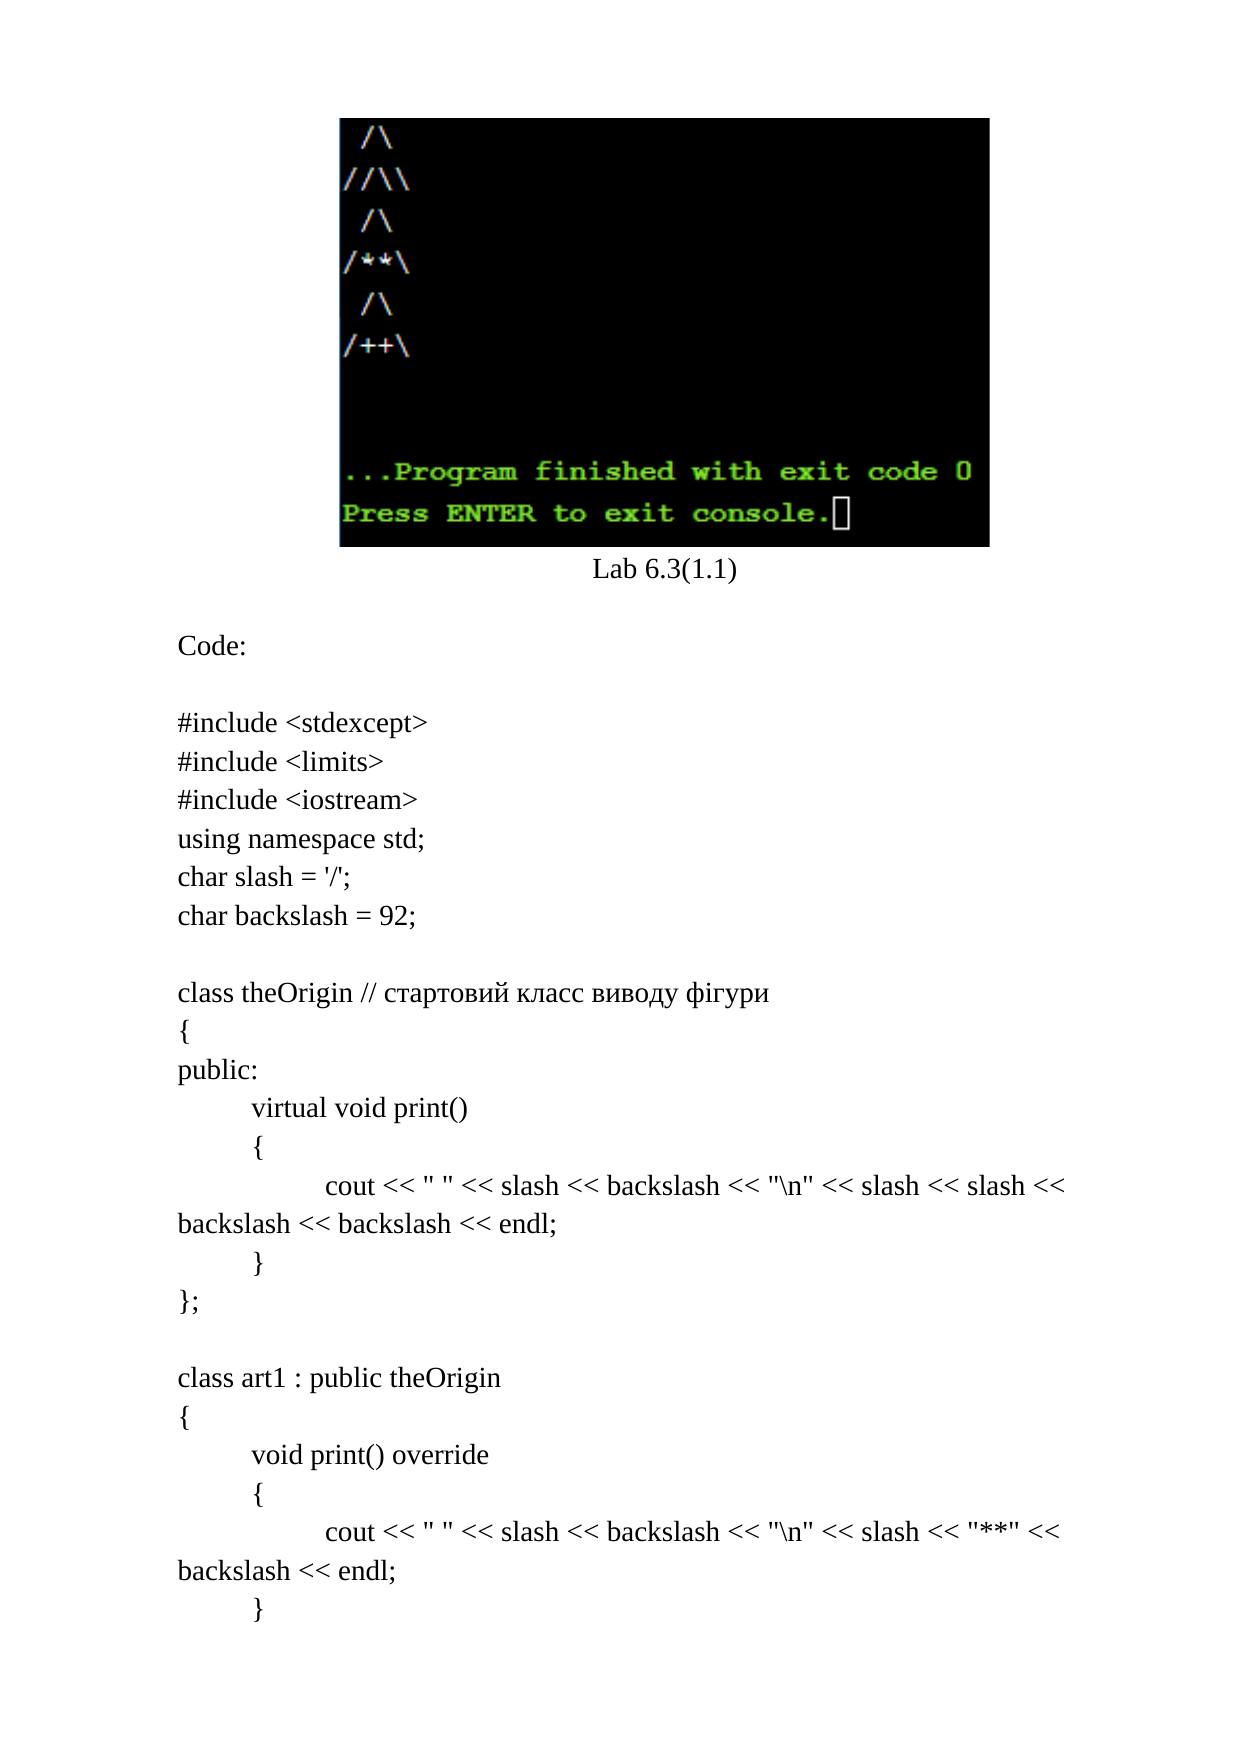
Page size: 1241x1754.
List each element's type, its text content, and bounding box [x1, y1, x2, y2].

text class art1 : public theOrigin [177, 1360, 1152, 1394]
picture [339, 118, 990, 547]
text } [177, 1245, 1152, 1278]
text #include <stdexcept> [177, 705, 1152, 739]
text char slash = '/'; [177, 859, 1152, 893]
text { [177, 1013, 1152, 1047]
text public: [177, 1052, 1152, 1086]
text } [177, 1592, 1152, 1625]
text cout << " " << slash << backslash << "\n" << slash << "**" << backslash << endl; [177, 1514, 1152, 1587]
text using namespace std; [177, 821, 1152, 854]
text #include <limits> [177, 744, 1152, 777]
text virtual void print() [177, 1091, 1152, 1124]
text }; [177, 1283, 1152, 1317]
text class theOrigin // стартовий класс виводу фігури [177, 975, 1152, 1008]
text void print() override [177, 1437, 1152, 1471]
text char backslash = 92; [177, 898, 1152, 931]
text cout << " " << slash << backslash << "\n" << slash << slash << backslash << backslash << endl; [177, 1168, 1152, 1240]
text { [177, 1399, 1152, 1432]
text { [177, 1129, 1152, 1163]
text Lab 6.3(1.1) [177, 551, 1152, 584]
text #include <iostream> [177, 782, 1152, 816]
text { [177, 1476, 1152, 1509]
text Code: [177, 628, 1152, 662]
